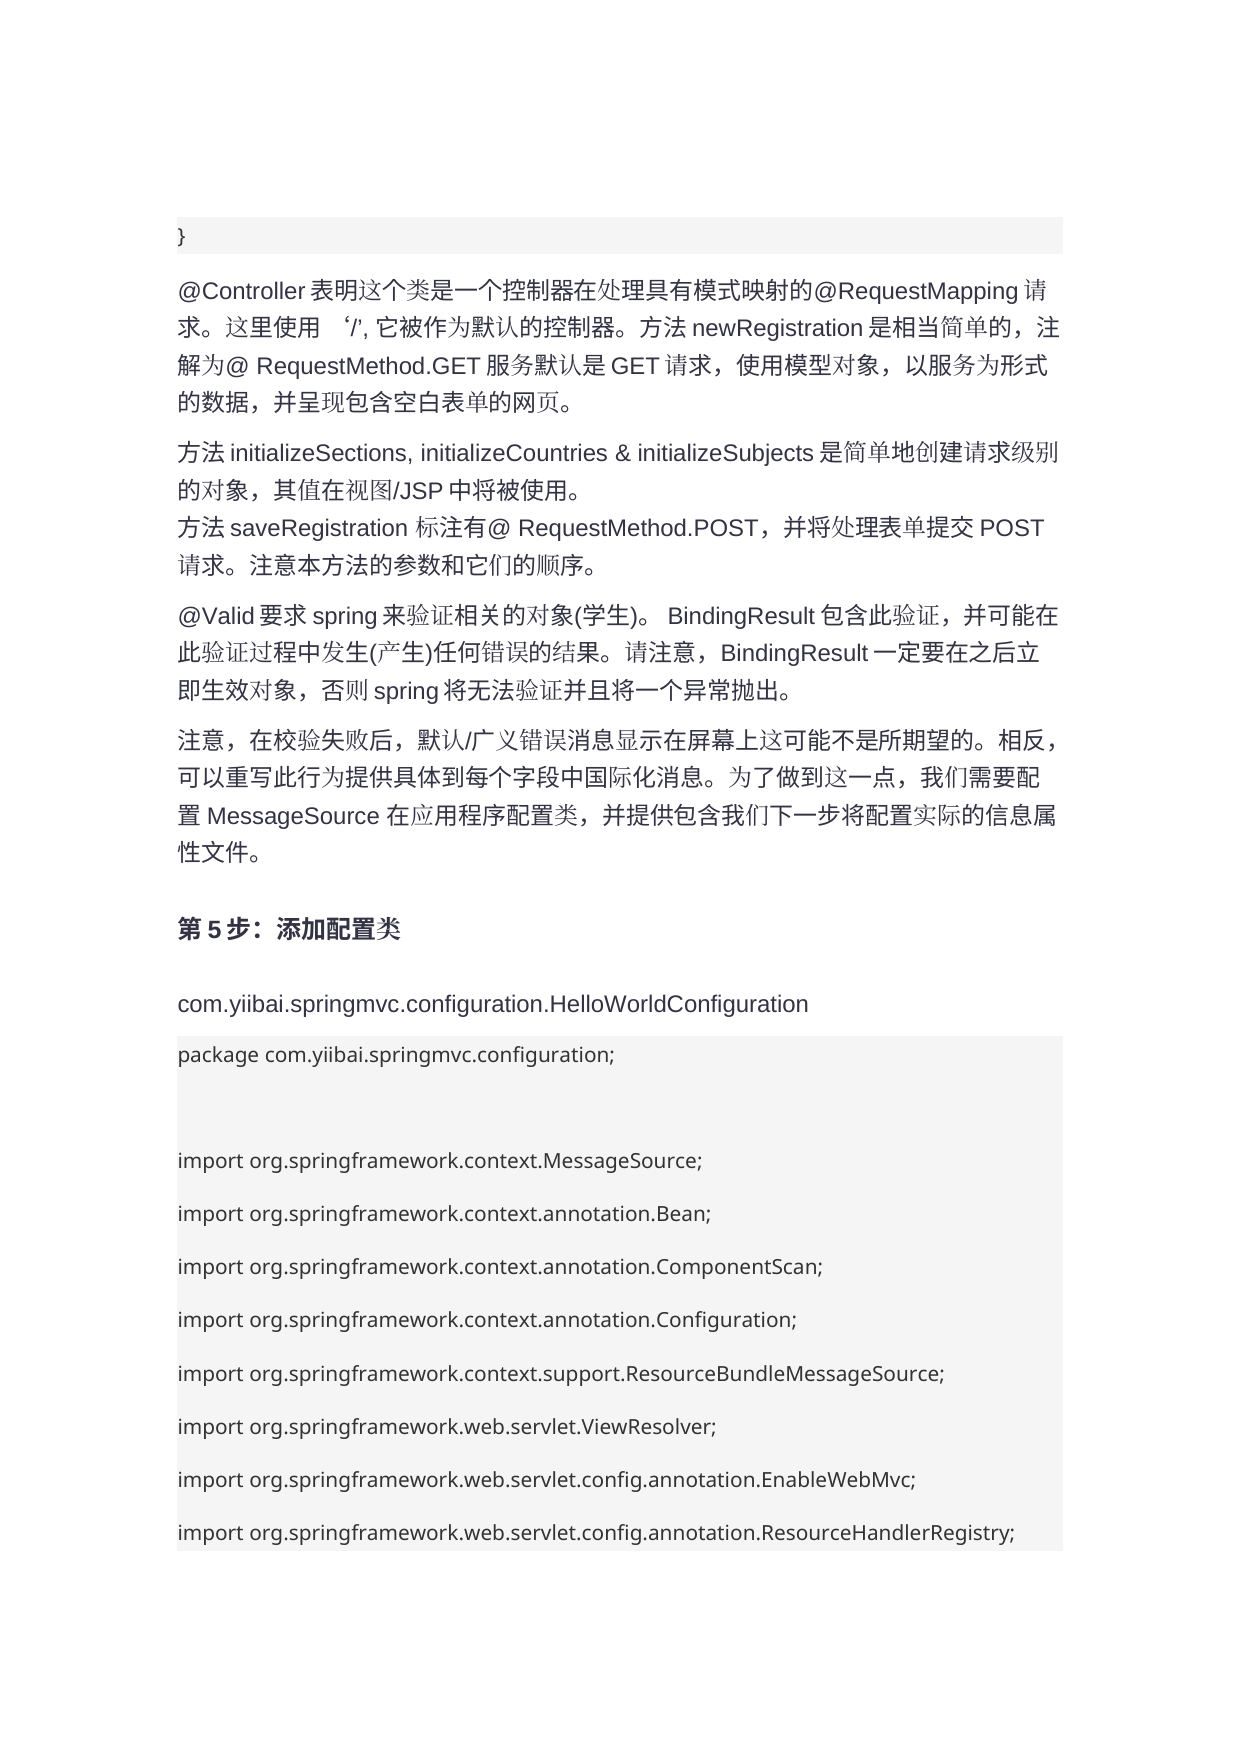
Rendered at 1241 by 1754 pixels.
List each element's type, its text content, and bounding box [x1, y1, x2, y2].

text com.yiibai.springmvc.configuration.HelloWorldConfiguration [177, 986, 1063, 1023]
text package com.yiibai.springmvc.configuration; [177, 1036, 1063, 1073]
text 方法initializeSections, initializeCountries & initializeSubjects是简单地创建请求级别的对象，其值在视图/JSP中将被使用。 [177, 432, 1063, 507]
text import org.springframework.context.annotation.Configuration; [177, 1301, 1063, 1339]
text 注意，在校验失败后，默认/广义错误消息显示在屏幕上这可能不是所期望的。相反，可以重写此行为提供具体到每个字段中国际化消息。为了做到这一点，我们需要配置 MessageSource 在应用程序配置类，并提供包含我们下一步将配置实际的信息属性文件。 [177, 720, 1063, 870]
text import org.springframework.web.servlet.config.annotation.ResourceHandlerRegistry; [177, 1514, 1063, 1551]
text 第5步：添加配置类 [177, 909, 1063, 946]
text import org.springframework.web.servlet.config.annotation.EnableWebMvc; [177, 1461, 1063, 1498]
text import org.springframework.context.MessageSource; [177, 1142, 1063, 1179]
text import org.springframework.context.annotation.ComponentScan; [177, 1248, 1063, 1286]
text import org.springframework.context.annotation.Bean; [177, 1195, 1063, 1232]
text import org.springframework.web.servlet.ViewResolver; [177, 1407, 1063, 1445]
text } [177, 217, 1063, 254]
text @Valid要求spring来验证相关的对象(学生)。 BindingResult包含此验证，并可能在此验证过程中发生(产生)任何错误的结果。请注意，BindingResult一定要在之后立即生效对象，否则spring将无法验证并且将一个异常抛出。 [177, 595, 1063, 707]
text @Controller表明这个类是一个控制器在处理具有模式映射的@RequestMapping请求。这里使用 ‘/’, 它被作为默认的控制器。方法newRegistration是相当简单的，注解为@ RequestMethod.GET服务默认是GET请求，使用模型对象，以服务为形式的数据，并呈现包含空白表单的网页。 [177, 270, 1063, 420]
text 方法saveRegistration 标注有@ RequestMethod.POST，并将处理表单提交POST请求。注意本方法的参数和它们的顺序。 [177, 507, 1063, 582]
text import org.springframework.context.support.ResourceBundleMessageSource; [177, 1354, 1063, 1392]
